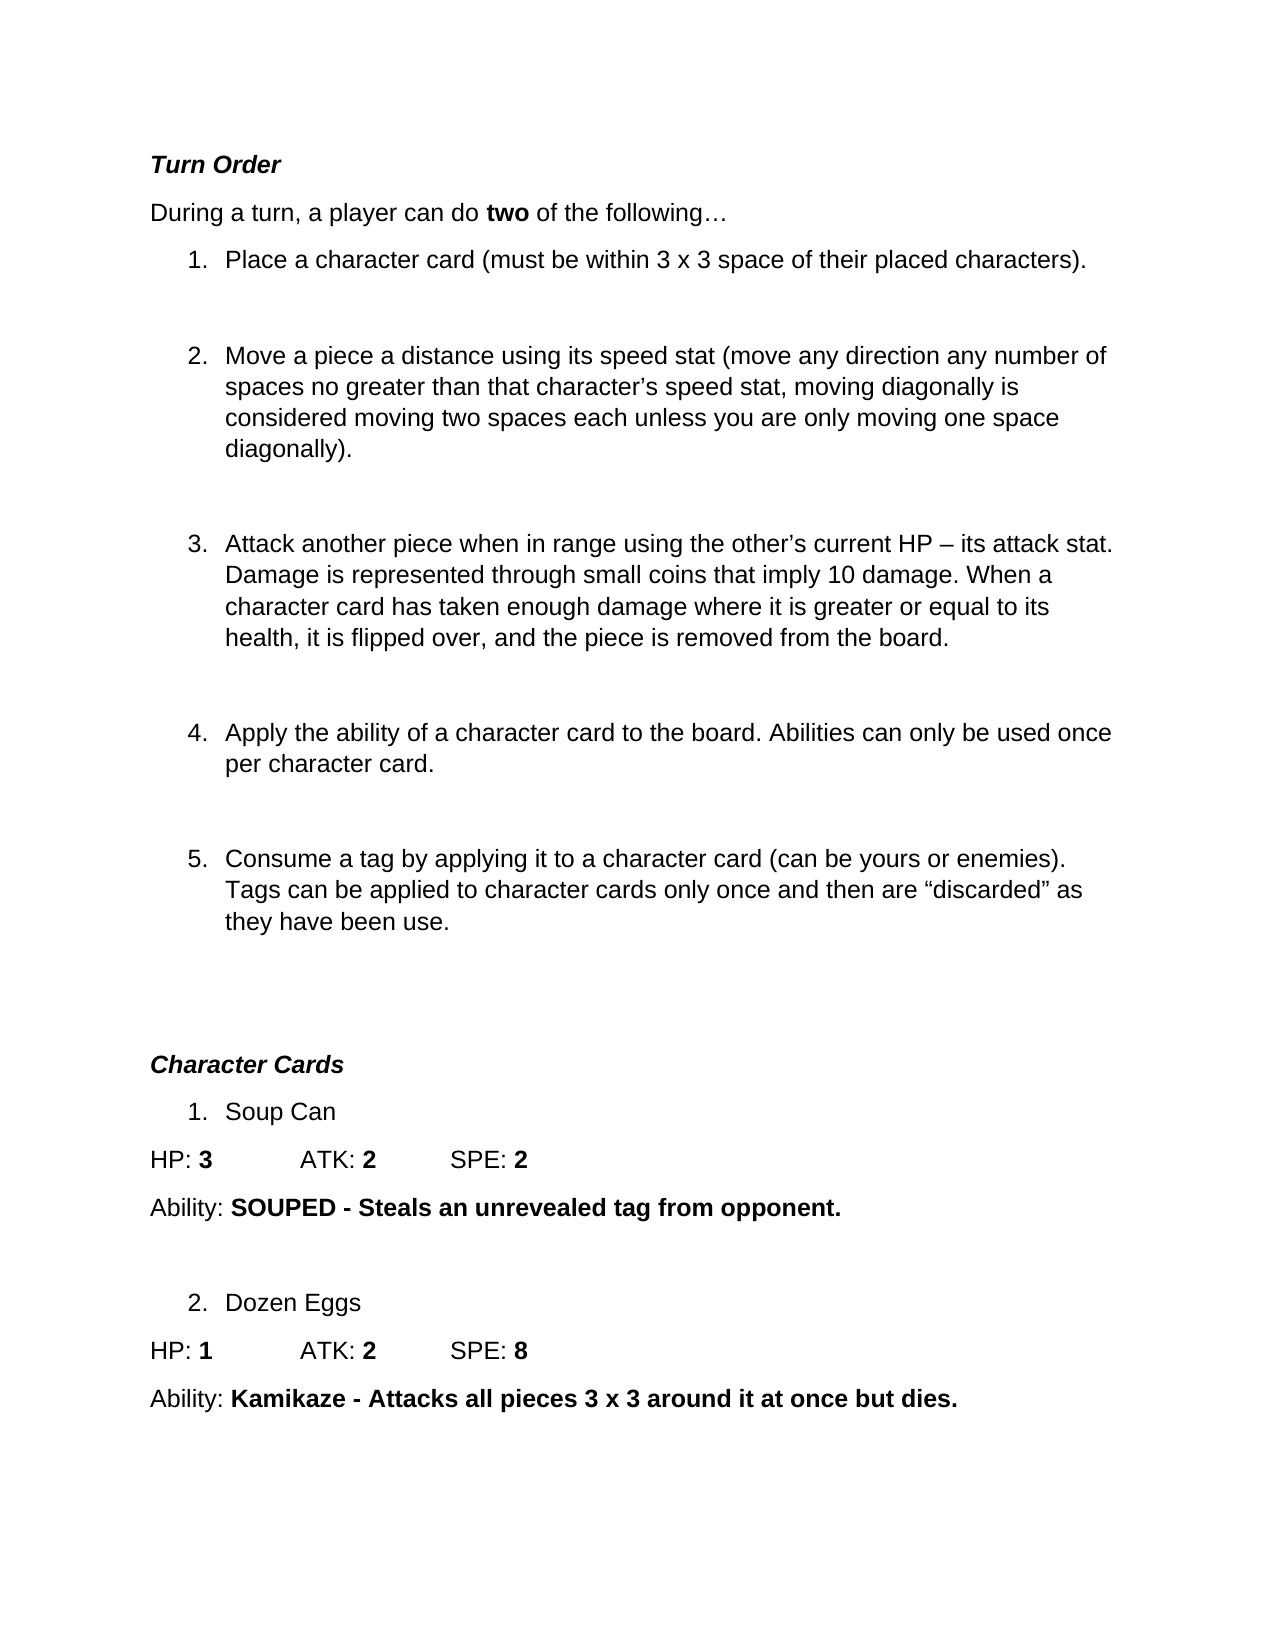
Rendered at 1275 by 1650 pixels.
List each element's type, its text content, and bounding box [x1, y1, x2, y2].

list Apply the ability of a character card to the board. Abilities can only be used once per character card. [187, 718, 1125, 778]
list Soup Can [187, 1097, 1125, 1126]
text During a turn, a player can do two of the following… [150, 198, 1125, 226]
text Ability: SOUPED - Steals an unrevealed tag from opponent. [150, 1193, 1125, 1221]
list Dozen Eggs [187, 1288, 1125, 1317]
text Turn Order [150, 150, 1125, 179]
list Attack another piece when in range using the other’s current HP – its attack stat. Damage is represented through small coins that imply 10 damage. When a character card has taken enough damage where it is greater or equal to its health, it is flipped over, and the piece is removed from the board. [187, 529, 1125, 651]
text HP: 1 ATK: 2 SPE: 8 [150, 1336, 1125, 1364]
list Place a character card (must be within 3 x 3 space of their placed characters). [187, 245, 1125, 274]
text HP: 3 ATK: 2 SPE: 2 [150, 1145, 1125, 1174]
list Consume a tag by applying it to a character card (can be yours or enemies). Tags can be applied to character cards only once and then are “discarded” as they have been use. [187, 844, 1125, 935]
text Character Cards [150, 1049, 1125, 1078]
list Move a piece a distance using its speed stat (move any direction any number of spaces no greater than that character’s speed stat, moving diagonally is considered moving two spaces each unless you are only moving one space diagonally). [187, 341, 1125, 463]
text Ability: Kamikaze - Attacks all pieces 3 x 3 around it at once but dies. [150, 1383, 1125, 1412]
